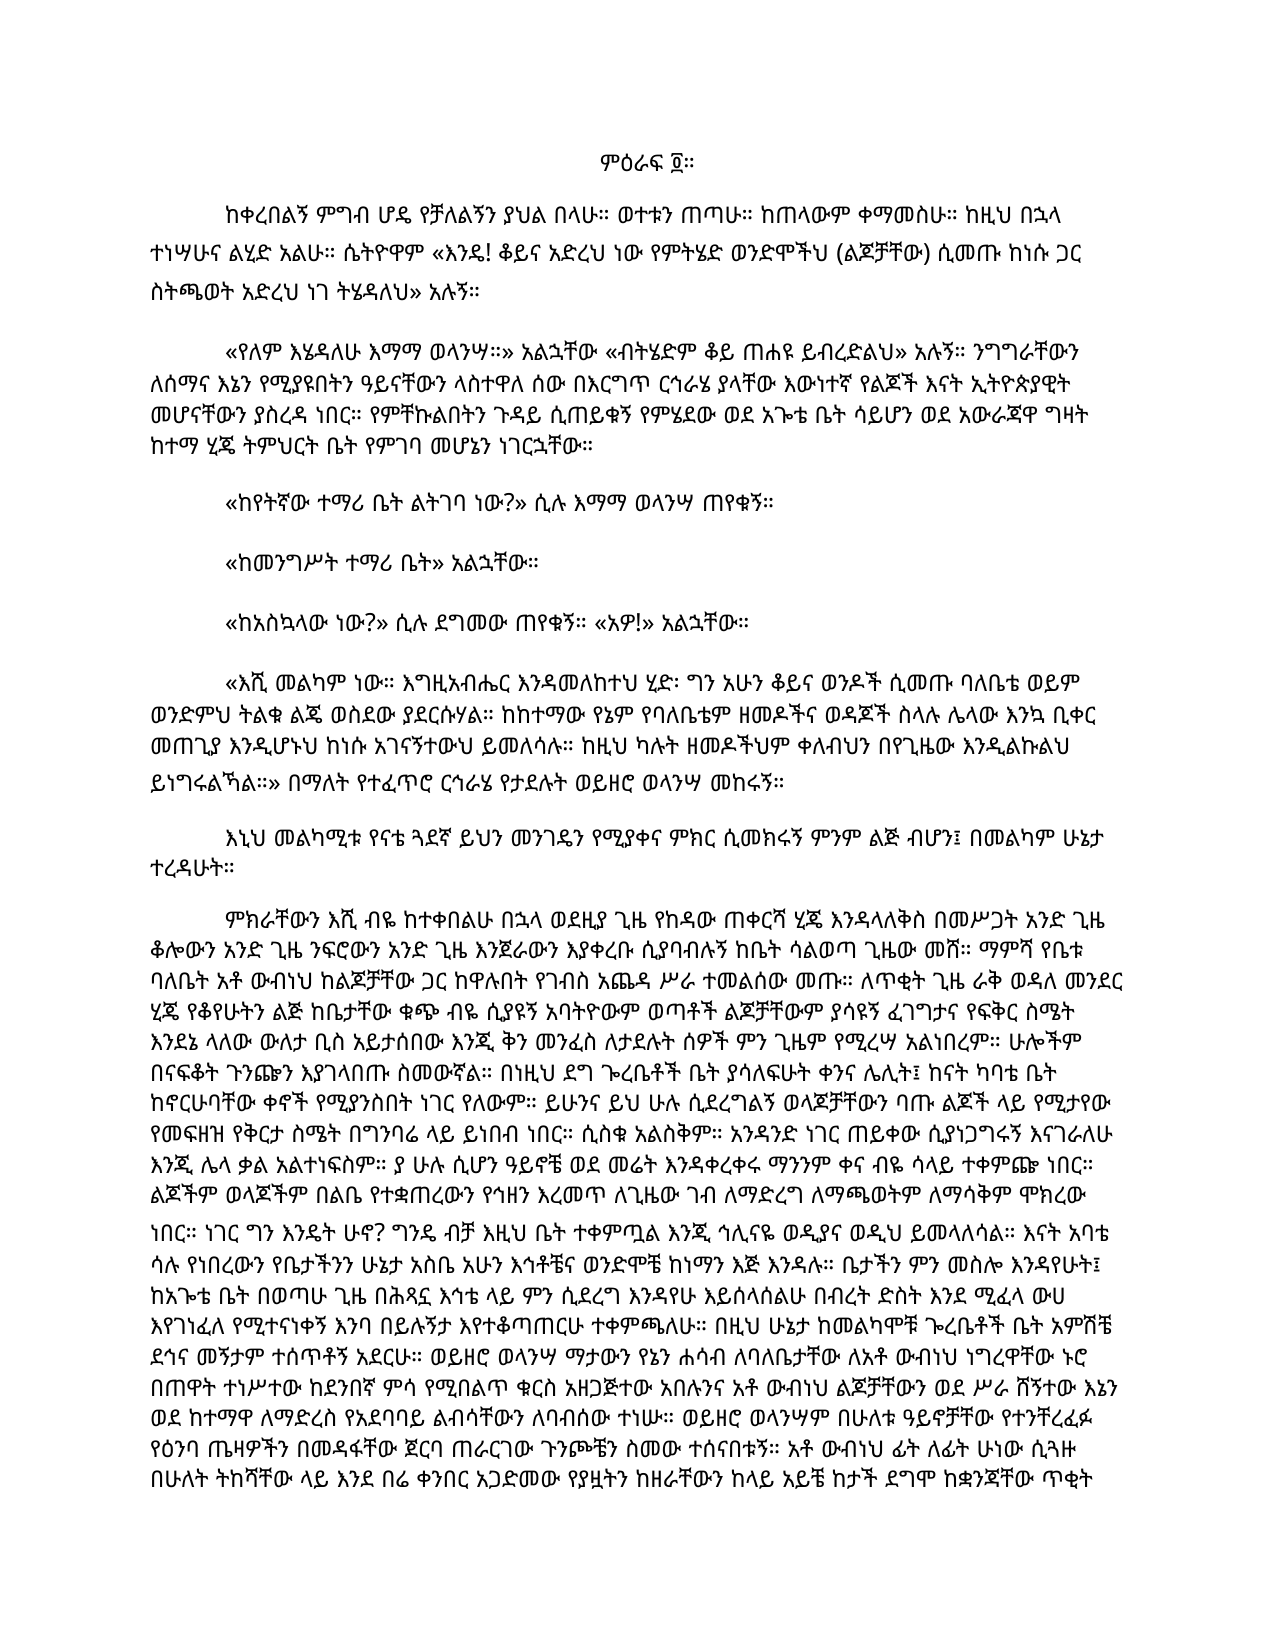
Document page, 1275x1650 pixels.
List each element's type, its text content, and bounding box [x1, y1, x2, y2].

text «ከየትኛው ተማሪ ቤት ልትገባ ነው?» ሲሉ እማማ ወላንሣ ጠየቁኝ። [150, 484, 1125, 518]
text «ከአስኳላው ነው?» ሲሉ ደግመው ጠየቁኝ። «አዎ!» አልኋቸው። [150, 604, 1125, 638]
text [150, 907, 1125, 1493]
text እኒህ መልካሚቱ የናቴ ጓደኛ ይህን መንገዴን የሚያቀና ምክር ሲመክሩኝ ምንም ልጅ ብሆን፤ በመልካም ሁኔታ ተረዳሁት። [150, 825, 1125, 882]
text «እሺ መልካም ነው። እግዚአብሔር እንዳመለከተህ ሂድ፡ ግን አሁን ቆይና ወንዶች ሲመጡ ባለቤቴ ወይም ወንድምህ ትልቁ ልጄ ወስደው ያደርሱሃል። ከከተማው የኔም የባለቤቴም ዘመዶችና ወዳጆች ስላሉ ሌላው እንኳ ቢቀር መጠጊያ እንዲሆኑህ ከነሱ አገናኝተውህ ይመለሳሉ። ከዚህ ካሉት ዘመዶችህም ቀለብህን በየጊዜው እንዲልኩልህ ይነግሩልኻል።» በማለት የተፈጥሮ ርኅራሄ የታደሉት ወይዘሮ ወላንሣ መከሩኝ። [150, 664, 1125, 799]
text ምዕራፍ ፬። [150, 150, 1125, 177]
text «የለም እሄዳለሁ እማማ ወላንሣ።» አልኋቸው «ብትሄድም ቆይ ጠሐዩ ይብረድልህ» አሉኝ። ንግግራቸውን ለሰማና እኔን የሚያዩበትን ዓይናቸውን ላስተዋለ ሰው በእርግጥ ርኅራሄ ያላቸው እውነተኛ የልጆች እናት ኢትዮጵያዊት መሆናቸውን ያስረዳ ነበር። የምቸኩልበትን ጉዳይ ሲጠይቁኝ የምሄደው ወደ አጐቴ ቤት ሳይሆን ወደ አውራጃዋ ግዛት ከተማ ሂጄ ትምህርት ቤት የምገባ መሆኔን ነገርኋቸው። [150, 333, 1125, 459]
text ከቀረበልኝ ምግብ ሆዴ የቻለልኝን ያህል በላሁ። ወተቱን ጠጣሁ። ከጠላውም ቀማመስሁ። ከዚህ በኋላ ተነሣሁና ልሂድ አልሁ። ሴትዮዋም «እንዴ! ቆይና አድረህ ነው የምትሄድ ወንድሞችህ (ልጆቻቸው) ሲመጡ ከነሱ ጋር ስትጫወት አድረህ ነገ ትሄዳለህ» አሉኝ። [150, 203, 1125, 308]
text «ከመንግሥት ተማሪ ቤት» አልኋቸው። [150, 544, 1125, 578]
